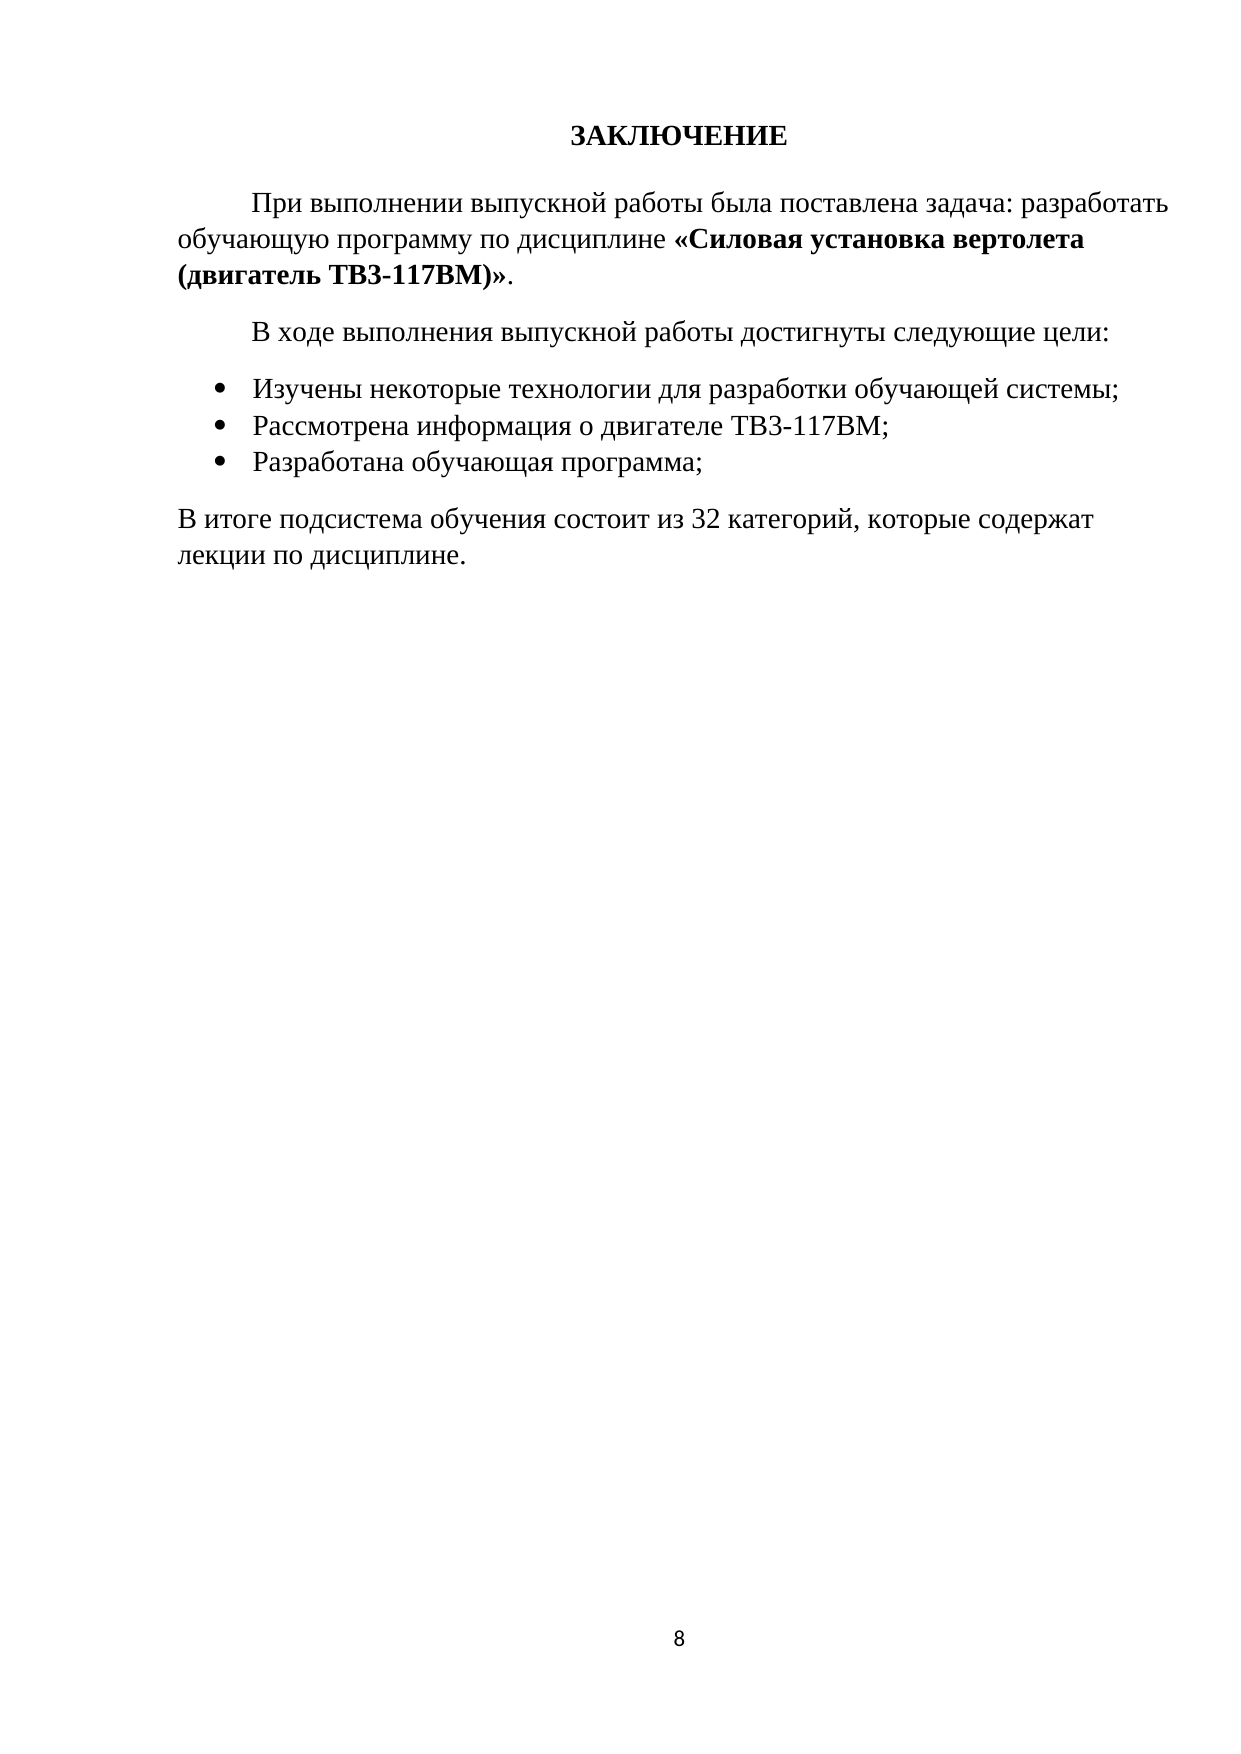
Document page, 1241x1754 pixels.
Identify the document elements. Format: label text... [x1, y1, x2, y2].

list Рассмотрена информация о двигателе TB3-117BM; [215, 408, 1181, 441]
text В итоге подсистема обучения состоит из 32 категорий, которые содержат лекции по дисциплине. [177, 501, 1181, 571]
subtitle ЗАКЛЮЧЕНИЕ [177, 118, 1181, 152]
text В ходе выполнения выпускной работы достигнуты следующие цели: [177, 314, 1181, 348]
list Изучены некоторые технологии для разработки обучающей системы; [215, 371, 1181, 405]
text При выполнении выпускной работы была поставлена задача: разработать обучающую программу по дисциплине «Силовая установка вертолета (двигатель ТВ3-117ВМ)». [177, 185, 1181, 291]
list Разработана обучающая программа; [215, 444, 1181, 478]
